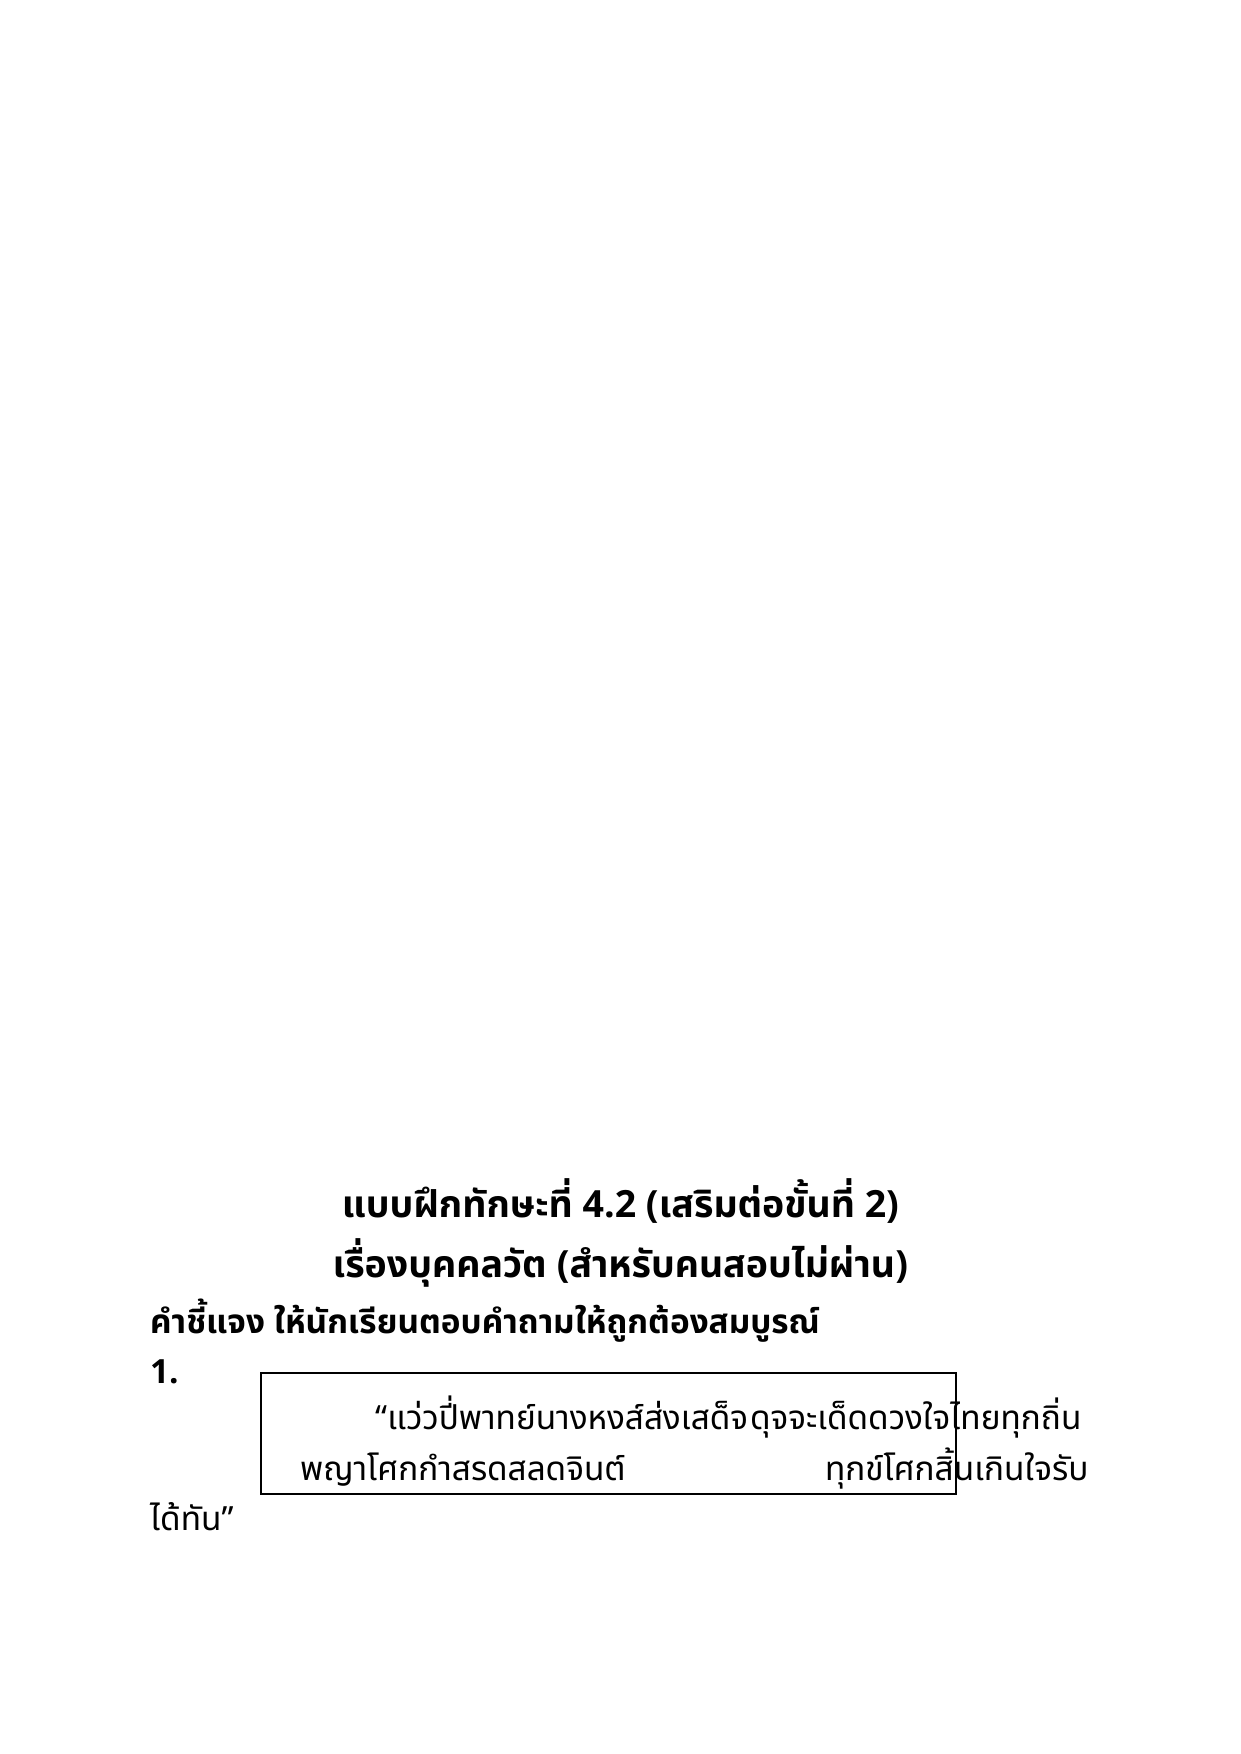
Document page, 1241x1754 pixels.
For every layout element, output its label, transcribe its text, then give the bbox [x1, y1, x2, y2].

text 1. [150, 1348, 1090, 1394]
text เรื่องบุคคลวัต (สำหรับคนสอบไม่ผ่าน) [150, 1237, 1090, 1294]
text แบบฝึกทักษะที่ 4.2 (เสริมต่อขั้นที่ 2) [150, 1177, 1090, 1234]
text คำชี้แจง ให้นักเรียนตอบคำถามให้ถูกต้องสมบูรณ์ [150, 1298, 1090, 1348]
text “แว่วปี่พาทย์นางหงส์ส่งเสด็จ ดุจจะเด็ดดวงใจไทยทุกถิ่น พญาโศกกำสรดสลดจินต์ ทุกข์โศกสิ้นเกินใจรับได้ทัน” [150, 1394, 1090, 1545]
